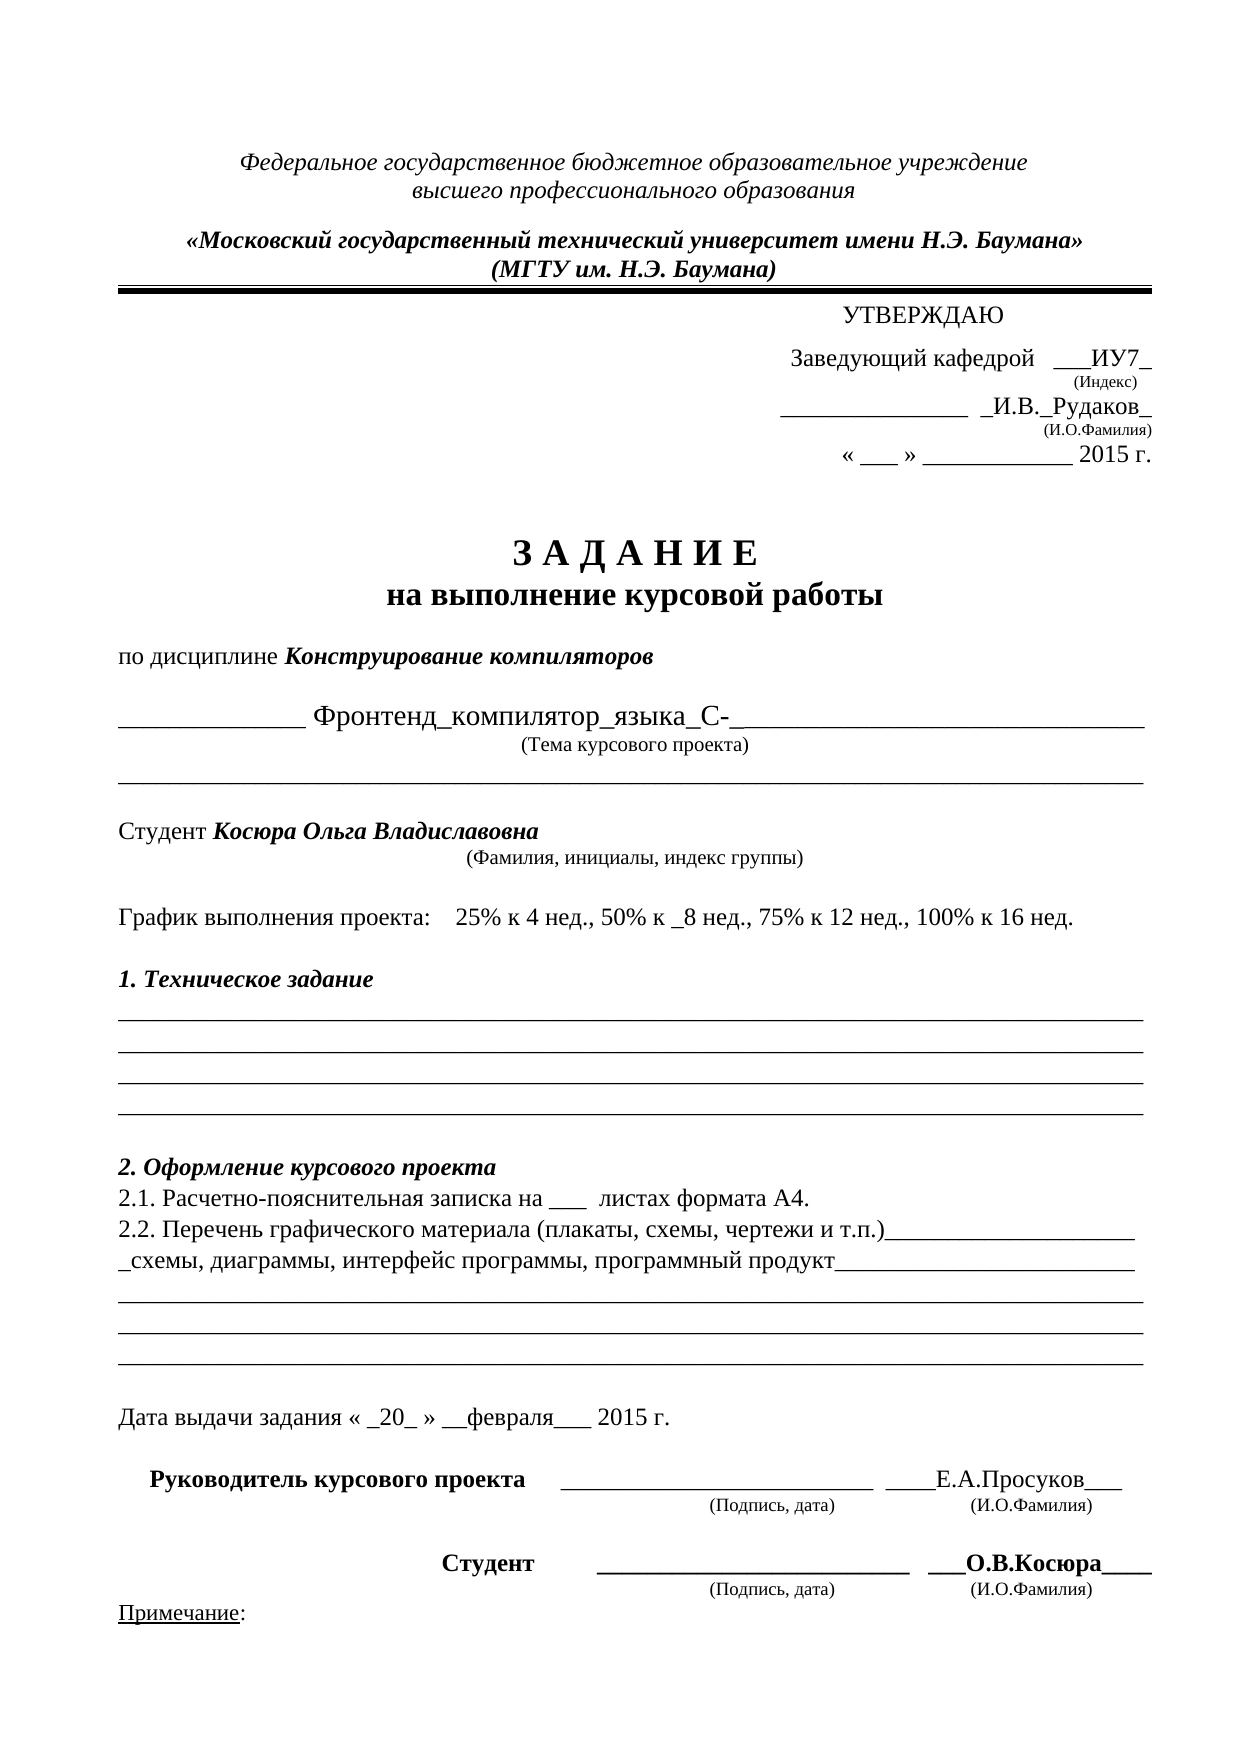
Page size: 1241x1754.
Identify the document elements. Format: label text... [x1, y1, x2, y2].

text « ___ » ____________ 2015 г. [118, 439, 1152, 468]
text Заведующий кафедрой ___ИУ7_ [118, 343, 1152, 372]
text (Тема курсового проекта) [118, 732, 1152, 756]
text (Подпись, дата) (И.О.Фамилия) [118, 1578, 1093, 1599]
text Студент _________________________ ___О.В.Косюра____ [118, 1547, 1152, 1578]
text ЗАДАНИЕ [118, 531, 1152, 574]
text __________________________________________________________________________________ [118, 756, 1152, 787]
text (И.О.Фамилия) [118, 420, 1152, 439]
text Студент Косюра Ольга Владиславовна [118, 816, 1152, 845]
text 2.1. Расчетно-пояснительная записка на ___ листах формата А4. [118, 1181, 1152, 1212]
text (Индекс) [118, 372, 1137, 391]
text __________________________________________________________________________________ [118, 1337, 1152, 1369]
text 1. Техническое задание [118, 962, 1152, 994]
text График выполнения проекта: 25% к 4 нед., 50% к _8 нед., 75% к 12 нед., 100% к 16 нед. [118, 900, 1152, 931]
text __________________________________________________________________________________ [118, 1275, 1152, 1306]
text на выполнение курсовой работы [118, 574, 1152, 612]
text Руководитель курсового проекта _________________________ ____Е.А.Просуков___ [118, 1462, 1152, 1494]
text ________________________________________________________________________________________________________________________________________________________________________________________________________________________________________________________________________________________________________________________________________ [118, 994, 1152, 1119]
text по дисциплине Конструирование компиляторов [118, 641, 1152, 669]
text (Фамилия, инициалы, индекс группы) [118, 845, 1152, 869]
text Федеральное государственное бюджетное образовательное учреждение [118, 147, 1152, 176]
text 2.2. Перечень графического материала (плакаты, схемы, чертежи и т.п.)____________________ [118, 1212, 1152, 1244]
text __________________________________________________________________________________ [118, 1306, 1152, 1337]
text высшего профессионального образования [118, 176, 1152, 204]
text 2. Оформление курсового проекта [118, 1150, 1152, 1181]
text _______________ Фронтенд_компилятор_языка_С-_________________________________ [118, 698, 1152, 732]
text _схемы, диаграммы, интерфейс программы, программный продукт________________________ [118, 1244, 1152, 1275]
text УТВЕРЖДАЮ [118, 300, 1004, 329]
text «Московский государственный технический университет имени Н.Э. Баумана» (МГТУ им. Н.Э. Баумана) [118, 225, 1152, 285]
text _______________ _И.В._Рудаков_ [118, 391, 1152, 420]
text Дата выдачи задания « _20_ » __февраля___ 2015 г. [118, 1400, 1152, 1431]
text (Подпись, дата) (И.О.Фамилия) [118, 1494, 1093, 1515]
text Примечание: [118, 1599, 1152, 1626]
